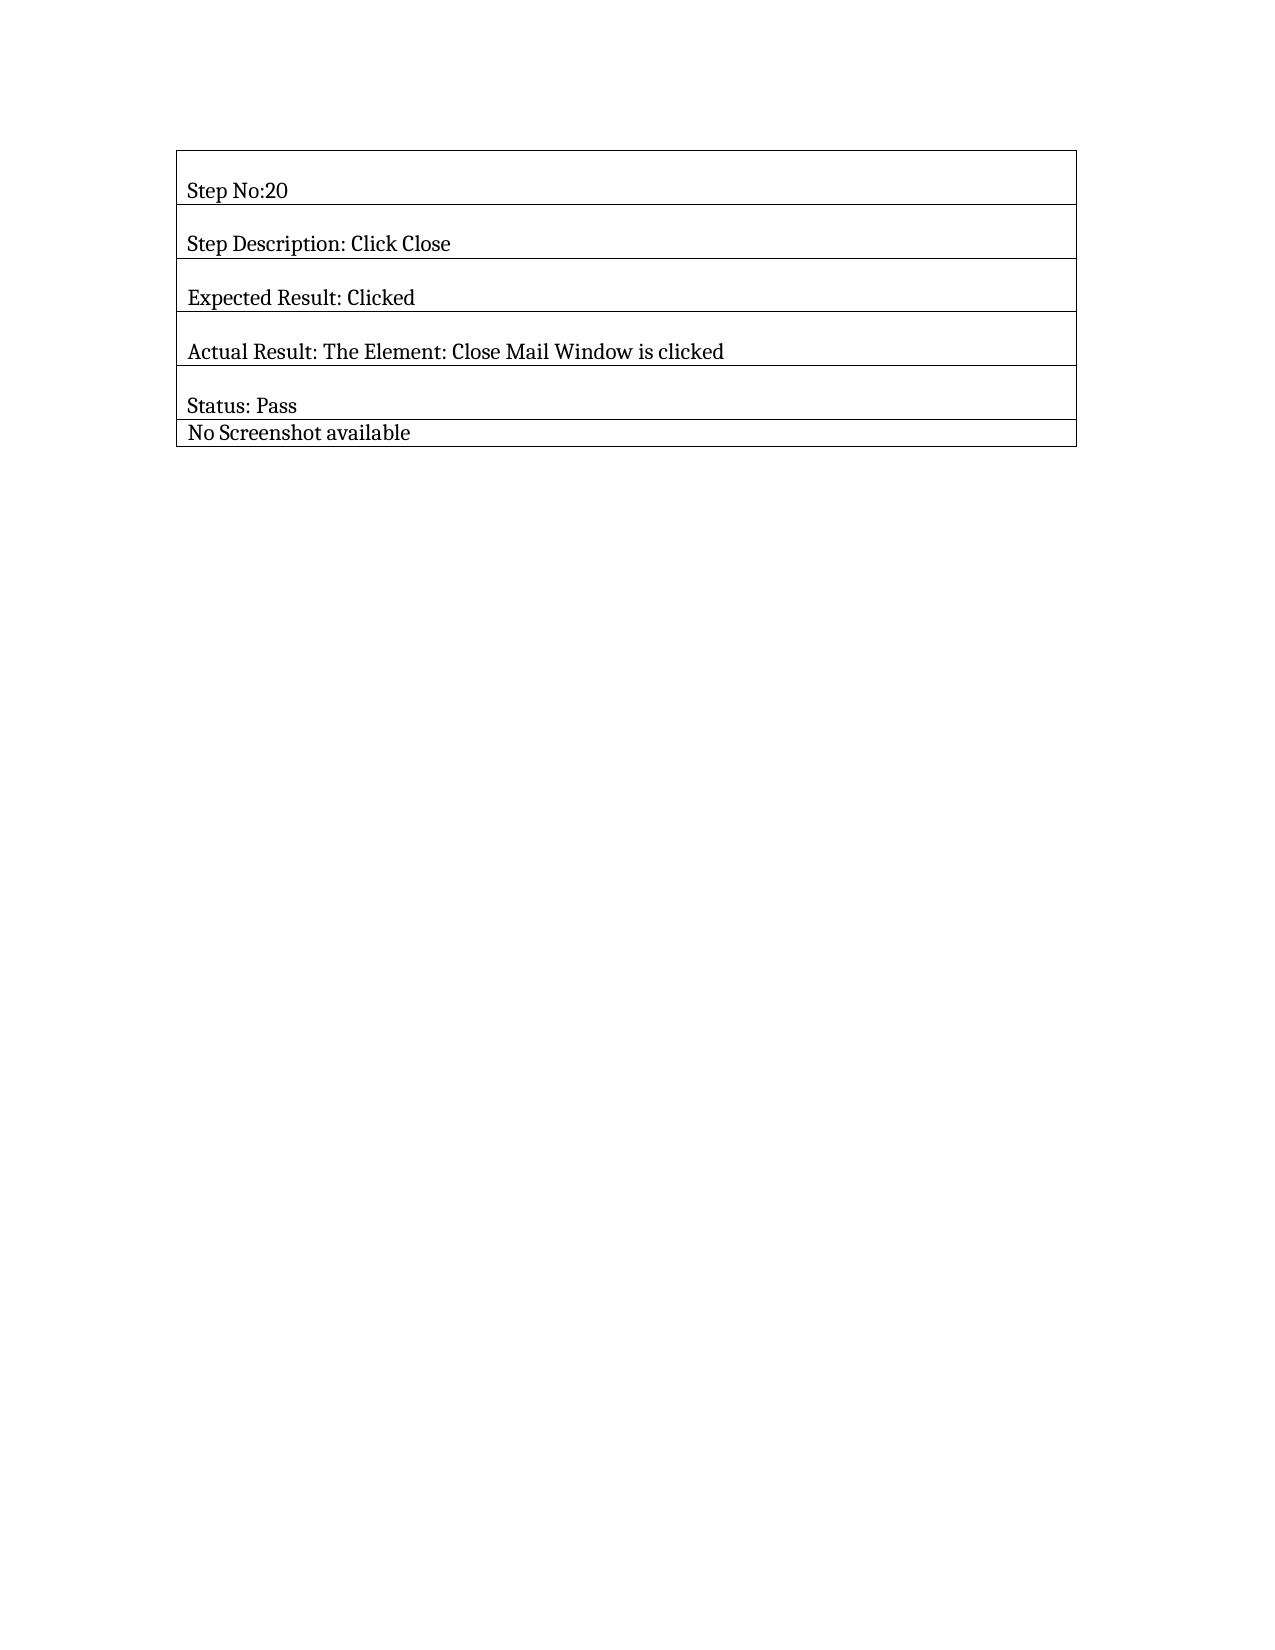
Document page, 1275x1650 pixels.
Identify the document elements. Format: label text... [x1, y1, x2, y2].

table_cell Status: Pass [177, 366, 1076, 419]
table_cell Expected Result: Clicked [177, 259, 1076, 311]
table_cell Actual Result: The Element: Close Mail Window is clicked [177, 312, 1076, 365]
table_header Step No:20 [177, 151, 1076, 204]
table_cell No Screenshot available [177, 420, 1076, 446]
table_cell Step Description: Click Close [177, 205, 1076, 257]
